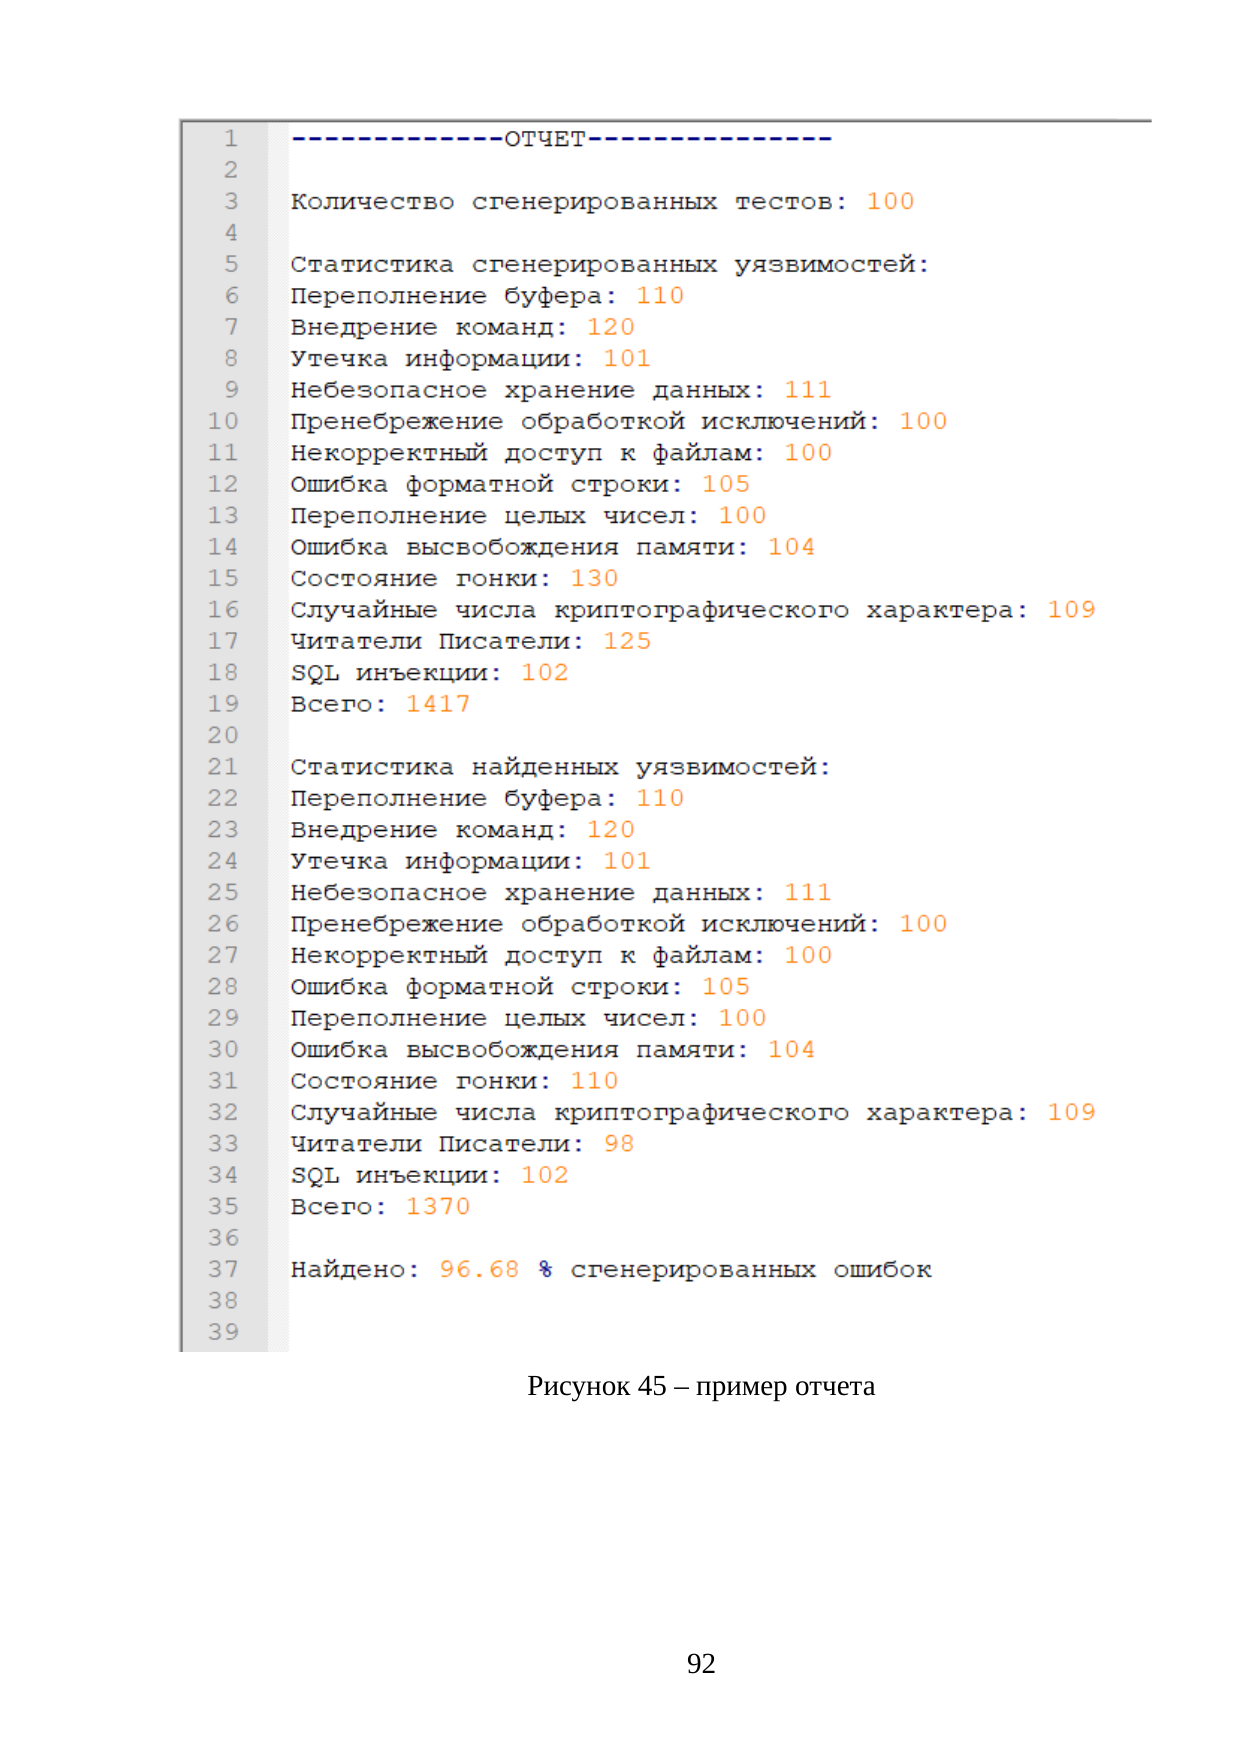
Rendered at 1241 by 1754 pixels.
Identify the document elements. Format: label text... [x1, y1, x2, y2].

picture [177, 118, 1152, 1352]
text Рисунок 45 – пример отчета [177, 1352, 1152, 1401]
